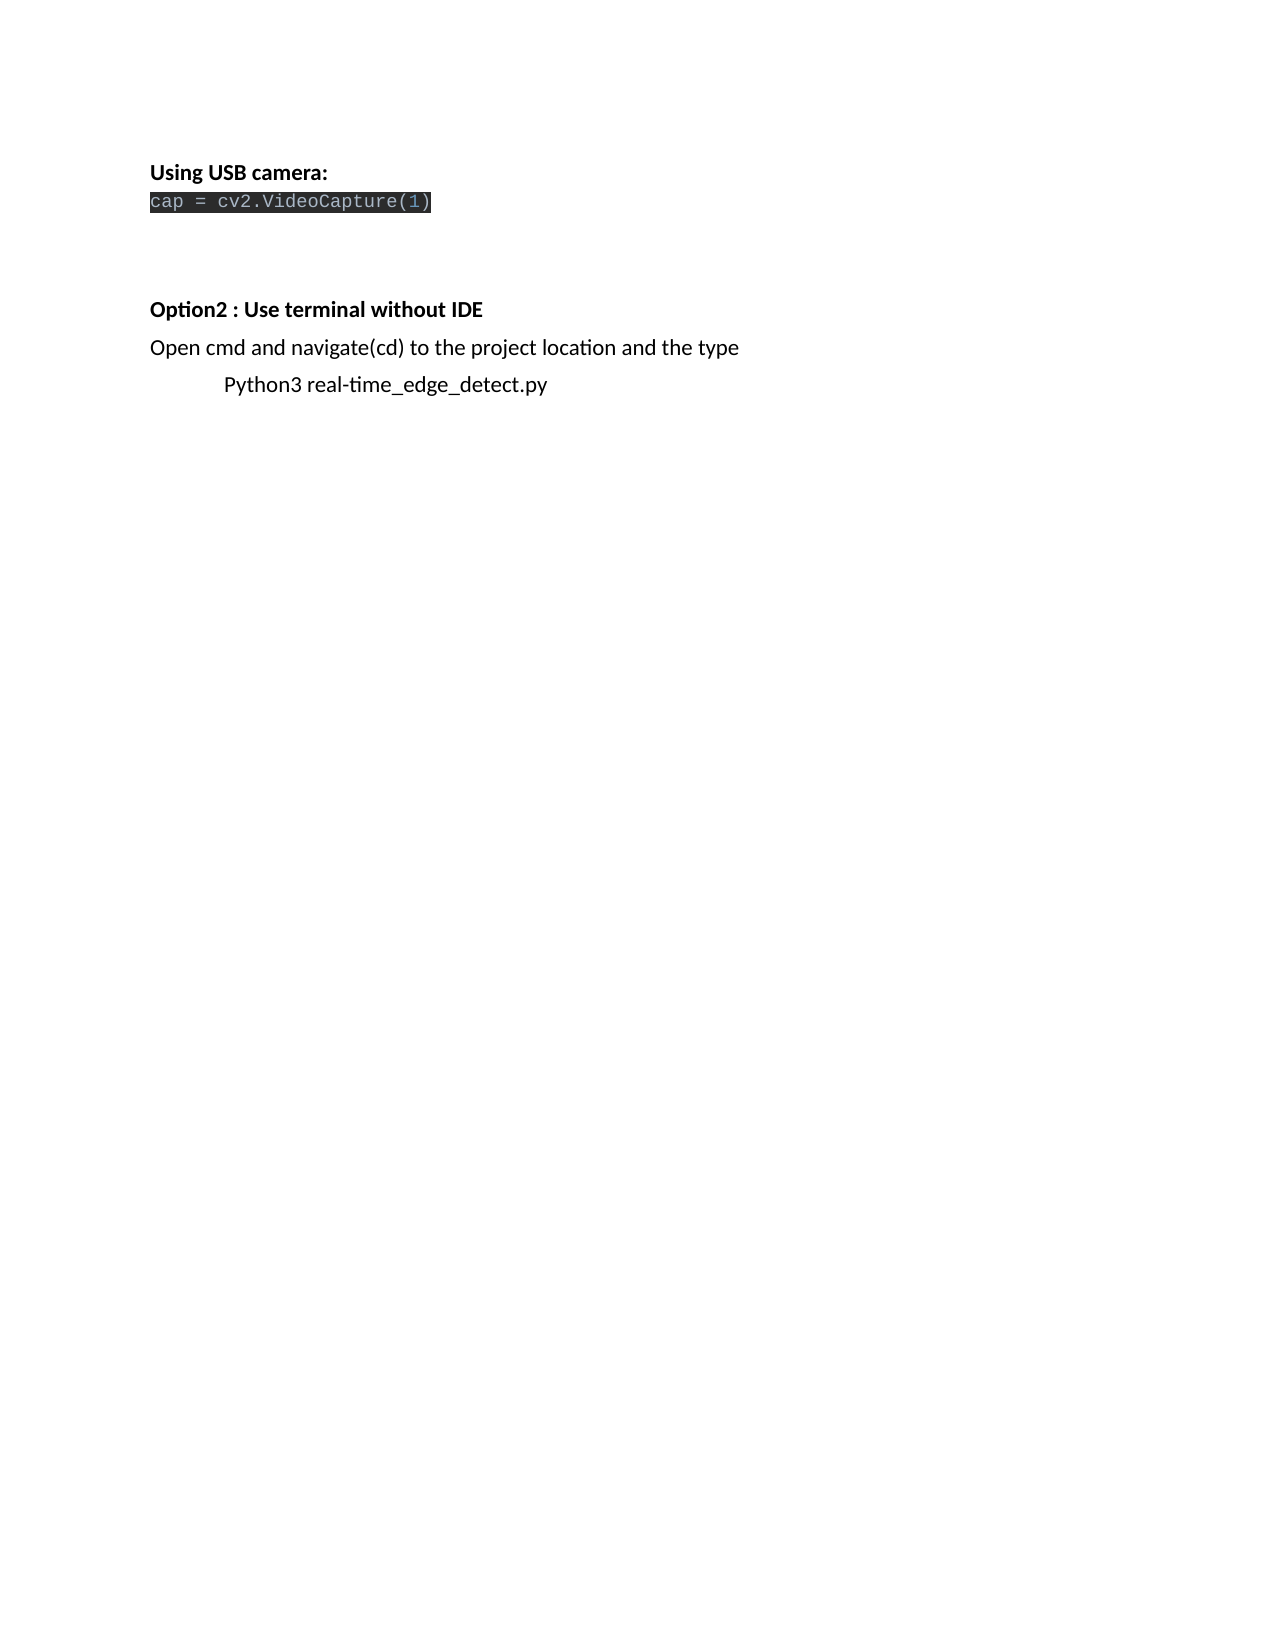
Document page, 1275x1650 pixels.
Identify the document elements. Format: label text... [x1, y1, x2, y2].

text Open cmd and navigate(cd) to the project location and the type [150, 325, 1116, 362]
text Option2 : Use terminal without IDE [150, 287, 1116, 325]
text Python3 real-time_edge_detect.py [150, 362, 1116, 400]
text cap = cv2.VideoCapture(1) [150, 187, 1125, 212]
text Using USB camera: [150, 150, 1116, 187]
